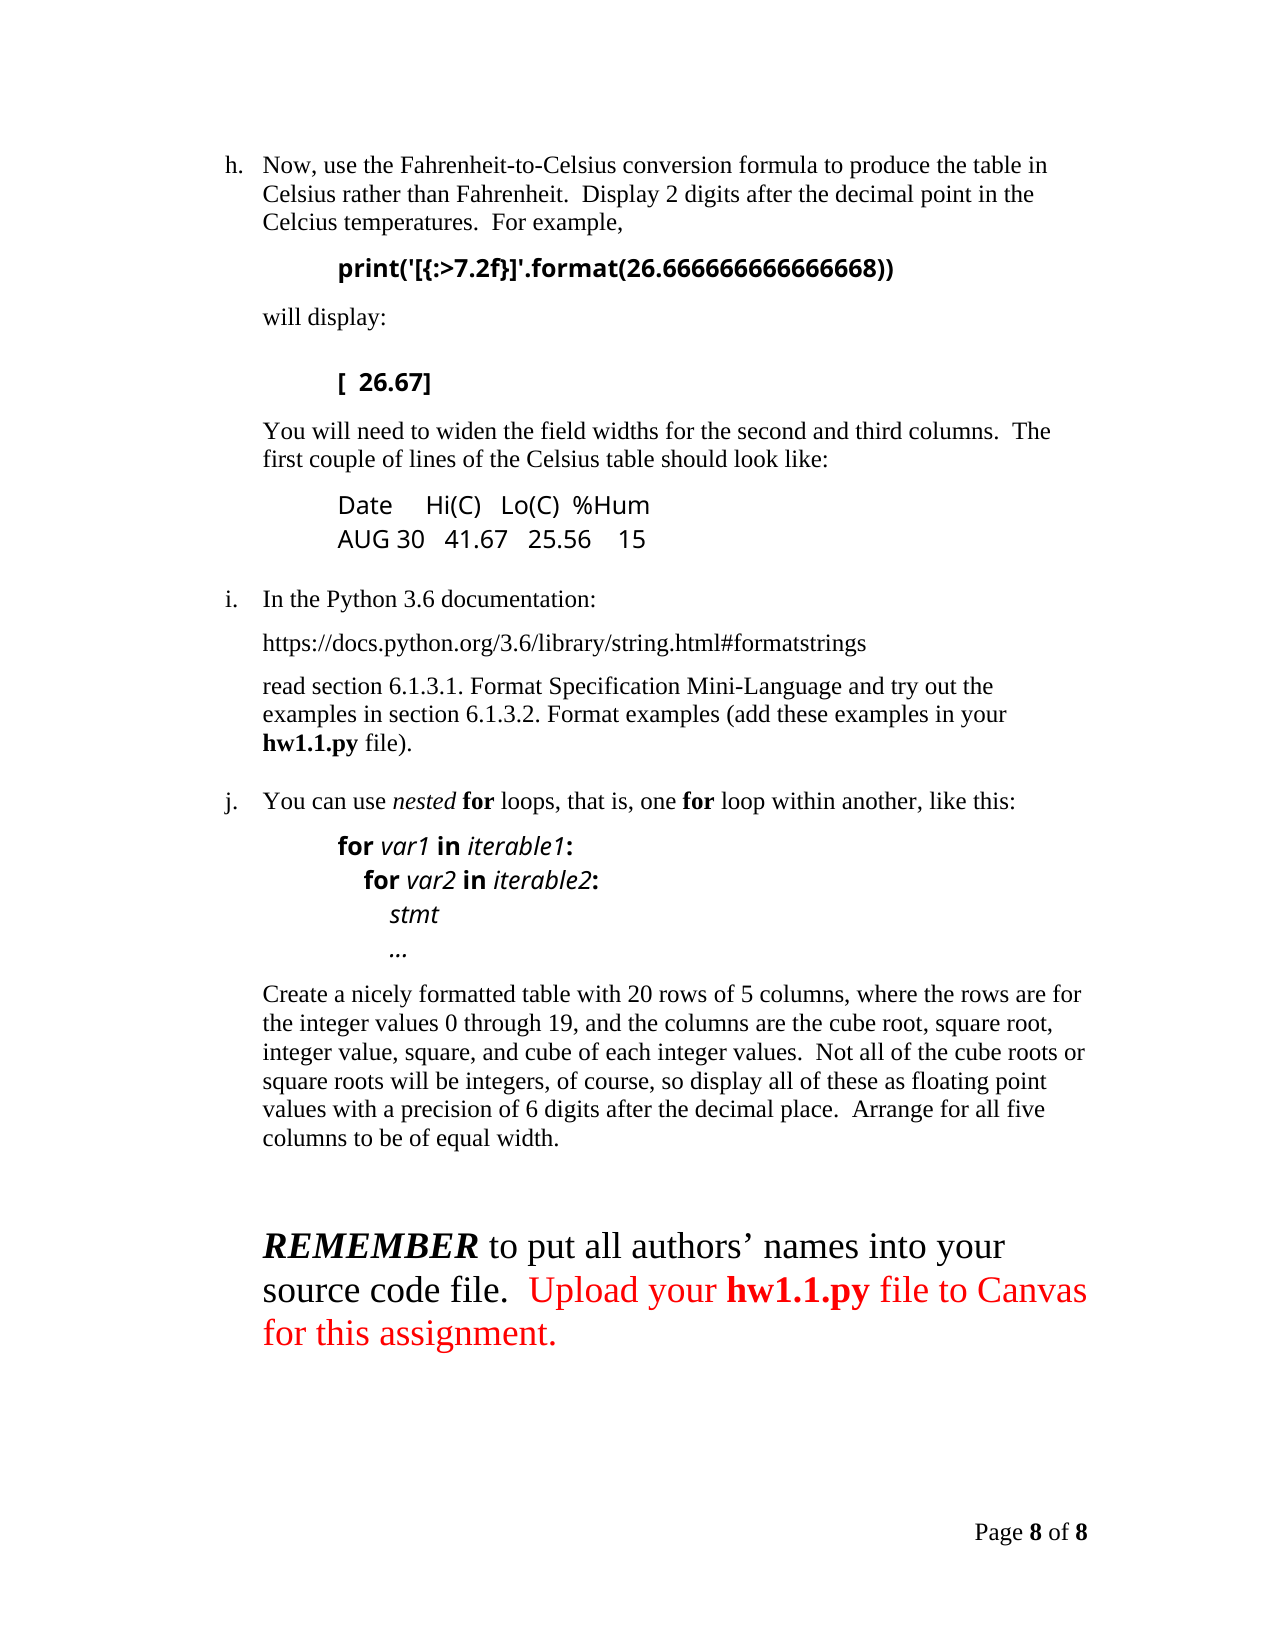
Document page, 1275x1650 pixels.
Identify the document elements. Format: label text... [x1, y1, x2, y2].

text You will need to widen the field widths for the second and third columns. The first couple of lines of the Celsius table should look like: [262, 416, 1087, 473]
text for var2 in iterable2: [262, 863, 1087, 897]
list [ 26.67] [262, 364, 1087, 399]
text read section 6.1.3.1. Format Specification Mini-Language and try out the examples in section 6.1.3.2. Format examples (add these examples in your hw1.1.py file). [262, 671, 1087, 757]
text will display: [262, 302, 1087, 331]
list REMEMBER to put all authors’ names into your source code file. Upload your hw1.1.py file to Canvas for this assignment. [262, 1224, 1087, 1353]
text ... [262, 931, 1087, 965]
text AUG 30 41.67 25.56 15 [337, 522, 1087, 556]
text Date Hi(C) Lo(C) %Hum [262, 488, 1087, 522]
text stmt [262, 897, 1087, 931]
text Create a nicely formatted table with 20 rows of 5 columns, where the rows are for the integer values 0 through 19, and the columns are the cube root, square root, integer value, square, and cube of each integer values. Not all of the cube roots or square roots will be integers, of course, so display all of these as floating point values with a precision of 6 digits after the decimal place. Arrange for all five columns to be of equal width. [262, 979, 1087, 1152]
list You can use nested for loops, that is, one for loop within another, like this: [225, 786, 1087, 814]
text https://docs.python.org/3.6/library/string.html#formatstrings [262, 628, 1087, 656]
list In the Python 3.6 documentation: [225, 584, 1087, 613]
list print('[{:>7.2f}]'.format(26.666666666666668)) [262, 251, 1087, 285]
text for var1 in iterable1: [262, 829, 1087, 863]
list Now, use the Fahrenheit-to-Celsius conversion formula to produce the table in Celsius rather than Fahrenheit. Display 2 digits after the decimal point in the Celcius temperatures. For example, [225, 150, 1087, 236]
